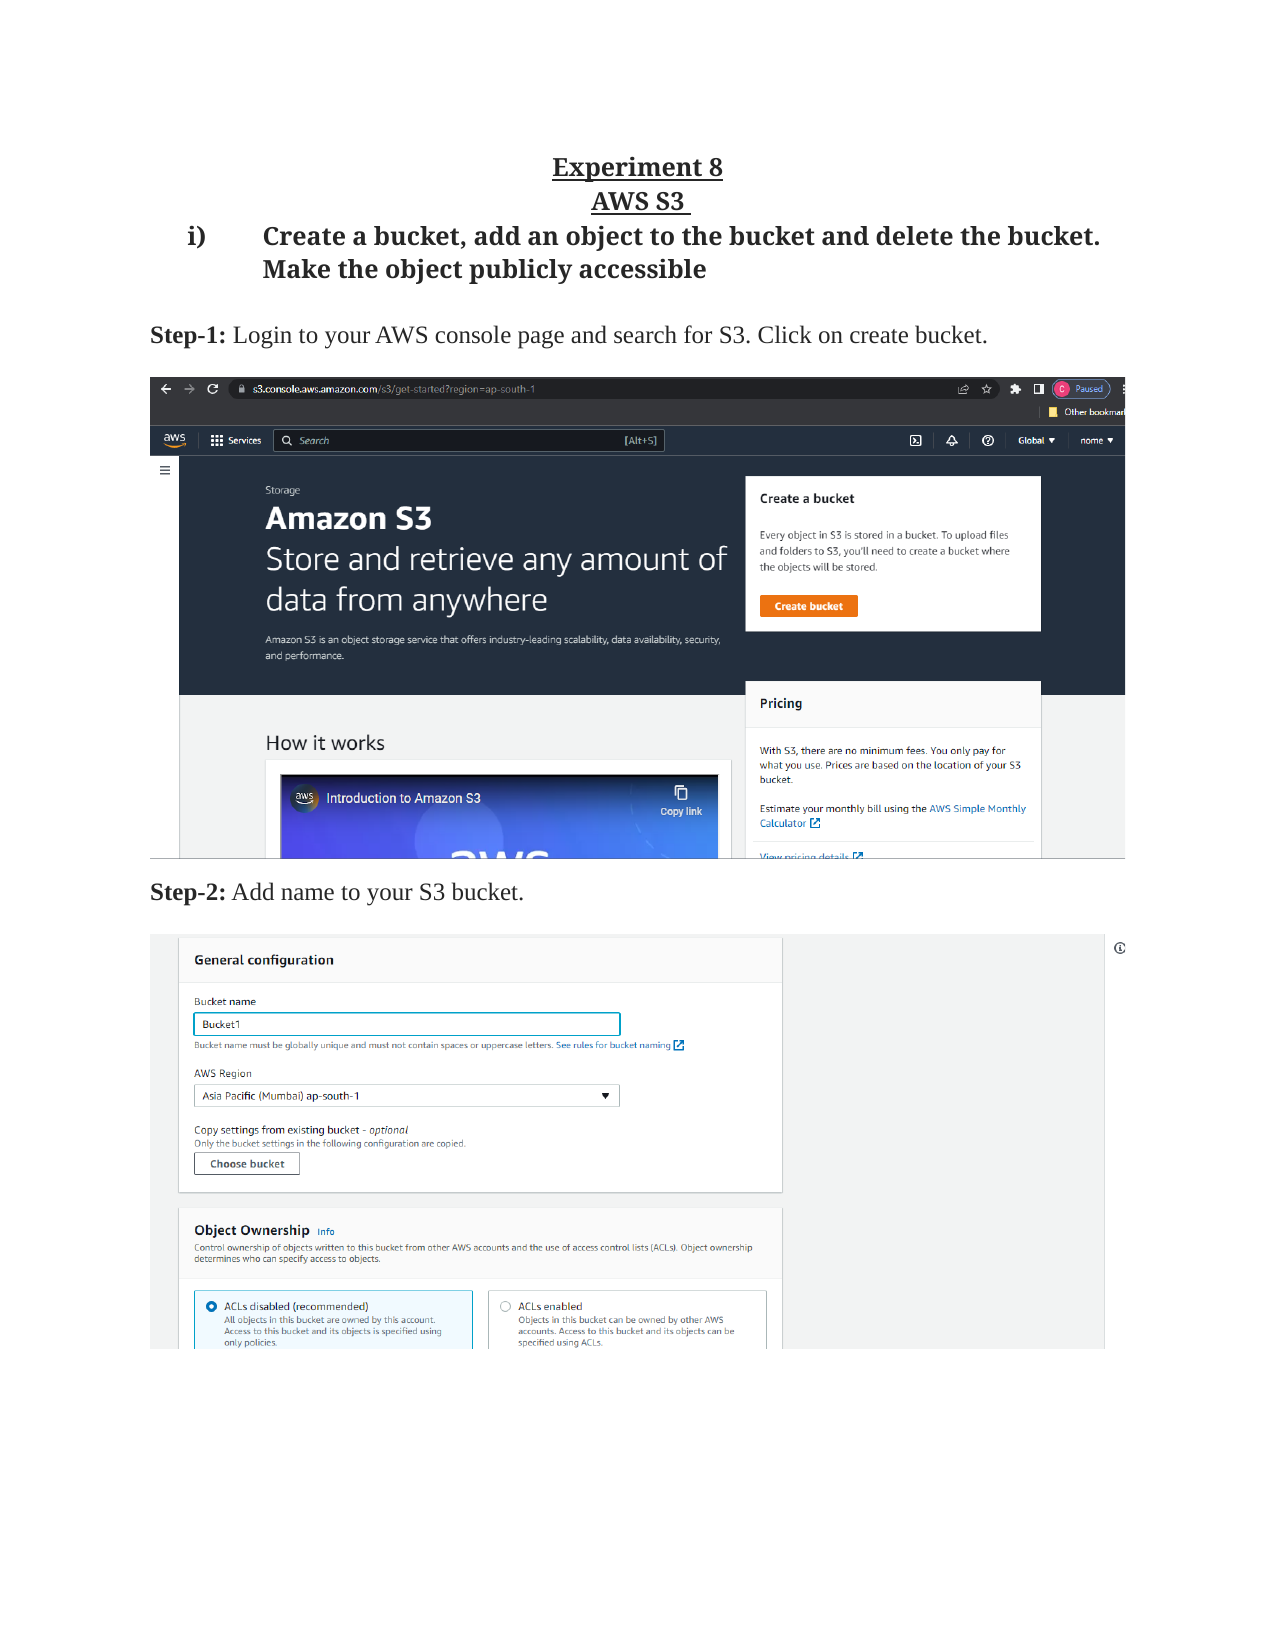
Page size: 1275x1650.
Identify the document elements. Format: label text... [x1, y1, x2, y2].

text Experiment 8 [150, 150, 1125, 184]
text AWS S3 [150, 184, 1125, 218]
text Step-2: Add name to your S3 bucket. [150, 877, 1125, 906]
picture [150, 377, 1125, 859]
picture [150, 934, 1125, 1349]
list Create a bucket, add an object to the bucket and delete the bucket. Make the object publicly accessible [187, 218, 1125, 286]
text Step-1: Login to your AWS console page and search for S3. Click on create bucket. [150, 320, 1125, 349]
